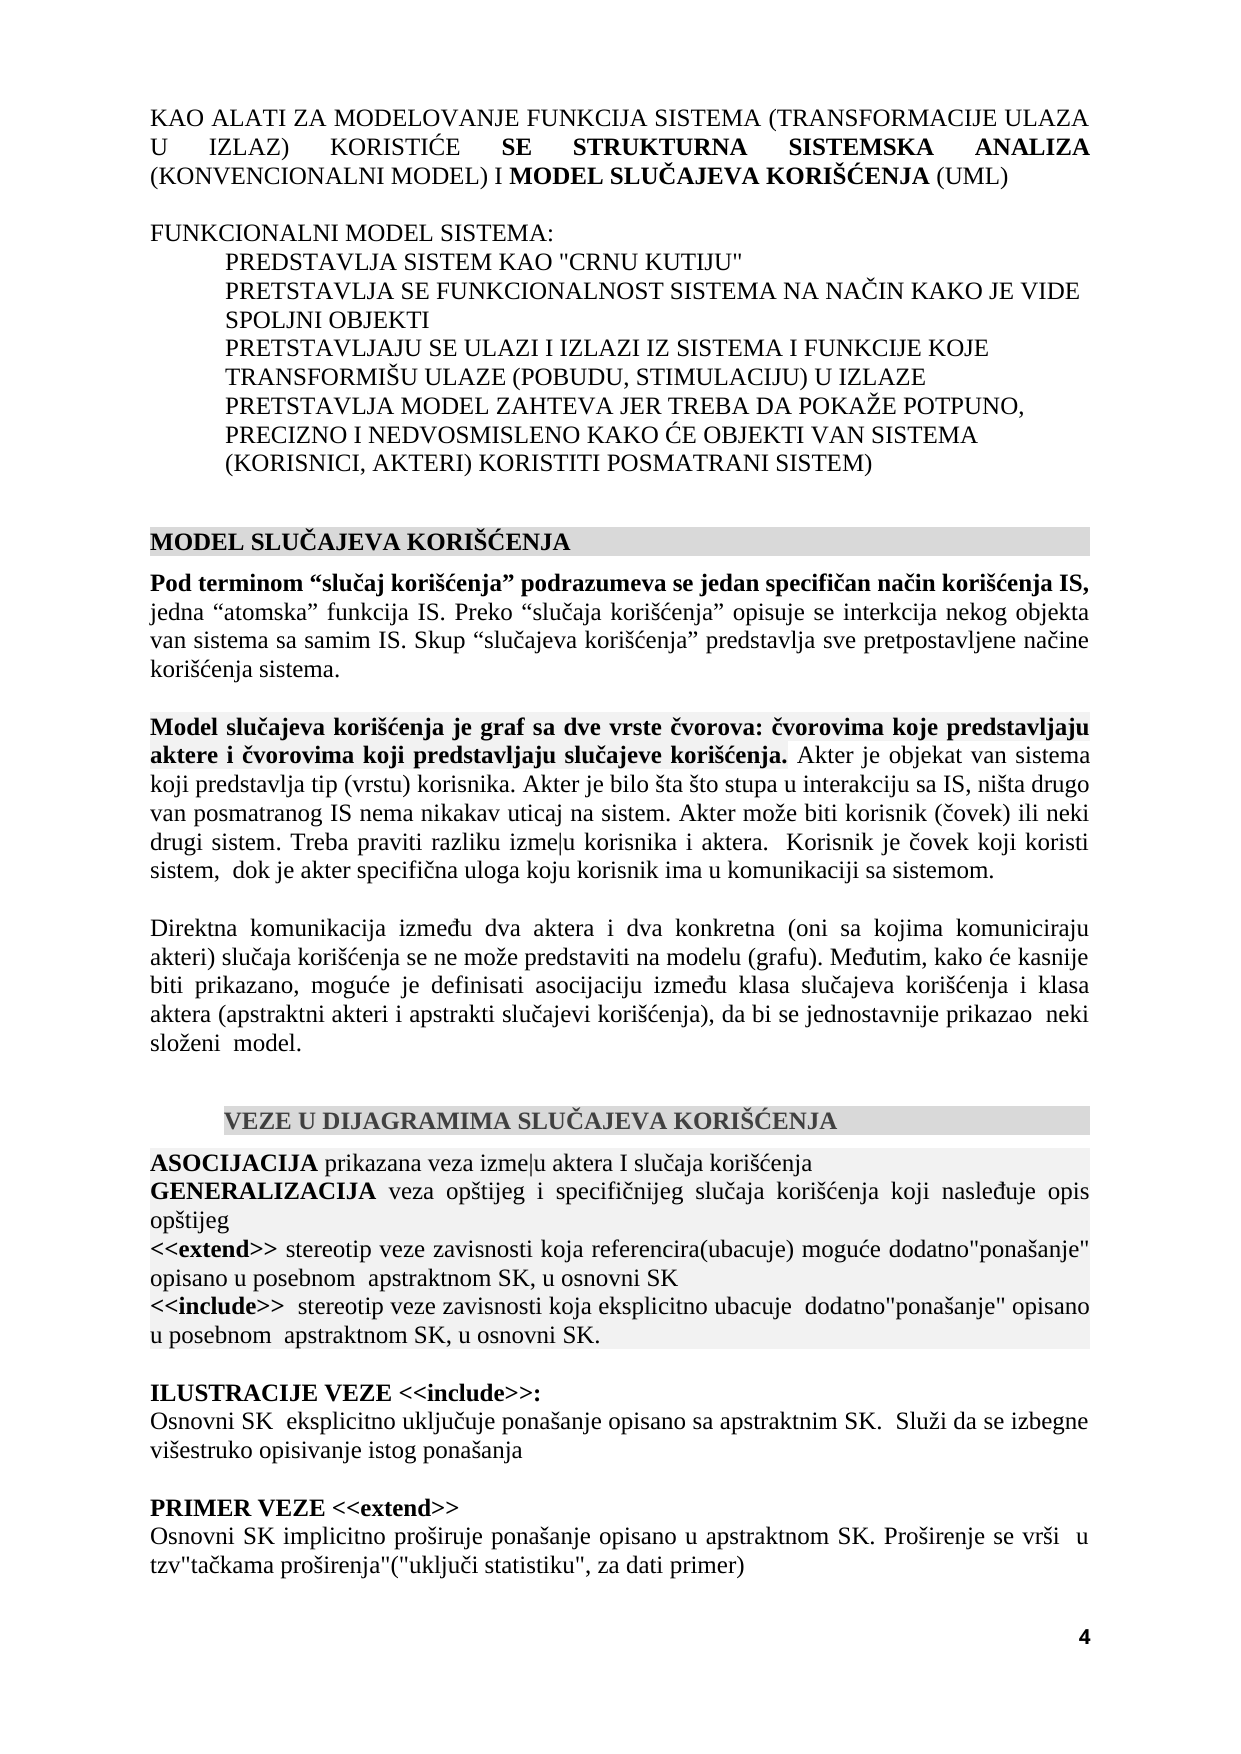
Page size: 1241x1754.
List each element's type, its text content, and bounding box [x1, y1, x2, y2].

text GENERALIZACIJA veza opštijeg i specifičnijeg slučaja korišćenja koji nasleđuje opis opštijeg [150, 1176, 1090, 1234]
text ILUSTRACIJE VEZE <<include>>: [150, 1378, 1090, 1406]
text <<include>> stereotip veze zavisnosti koja eksplicitno ubacuje dodatno"ponašanje" opisano u posebnom apstraktnom SK, u osnovni SK. [150, 1291, 1090, 1349]
text Osnovni SK implicitno proširuje ponašanje opisano u apstraktnom SK. Proširenje se vrši u tzv"tačkama proširenja"("uključi statistiku", za dati primer) [150, 1521, 1090, 1579]
text PREDSTAVLJA SISTEM KAO "CRNU KUTIJU" [225, 247, 1090, 276]
subtitle MODEL SLUČAJEVA KORIŠĆENJA [150, 527, 1090, 556]
text KAO ALATI ZA MODELOVANJE FUNKCIJA SISTEMA (TRANSFORMACIJE ULAZA U IZLAZ) KORISTIĆE SE STRUKTURNA SISTEMSKA ANALIZA (KONVENCIONALNI MODEL) I MODEL SLUČAJEVA KORIŠĆENJA (UML) [150, 103, 1090, 190]
text Model slučajeva korišćenja je graf sa dve vrste čvorova: čvorovima koje predstavljaju aktere i čvorovima koji predstavljaju slučajeve korišćenja. Akter je objekat van sistema koji predstavlja tip (vrstu) korisnika. Akter je bilo šta što stupa u interakciju sa IS, ništa drugo van posmatranog IS nema nikakav uticaj na sistem. Akter može biti korisnik (čovek) ili neki drugi sistem. Treba praviti razliku izme|u korisnika i aktera. Korisnik je čovek koji koristi sistem, dok je akter specifična uloga koju korisnik ima u komunikaciji sa sistemom. [150, 741, 1090, 884]
subtitle VEZE U DIJAGRAMIMA SLUČAJEVA KORIŠĆENJA [224, 1106, 1090, 1135]
text Pod terminom “slučaj korišćenja” podrazumeva se jedan specifičan način korišćenja IS, jedna “atomska” funkcija IS. Preko “slučaja korišćenja” opisuje se interkcija nekog objekta van sistema sa samim IS. Skup “slučajeva korišćenja” predstavlja sve pretpostavljene načine korišćenja sistema. [150, 568, 1090, 683]
text PRETSTAVLJA SE FUNKCIONALNOST SISTEMA NA NAČIN KAKO JE VIDE SPOLJNI OBJEKTI [225, 276, 1090, 333]
text PRETSTAVLJAJU SE ULAZI I IZLAZI IZ SISTEMA I FUNKCIJE KOJE TRANSFORMIŠU ULAZE (POBUDU, STIMULACIJU) U IZLAZE [225, 333, 1090, 391]
text PRIMER VEZE <<extend>> [150, 1493, 1090, 1521]
text Osnovni SK eksplicitno uključuje ponašanje opisano sa apstraktnim SK. Služi da se izbegne višestruko opisivanje istog ponašanja [150, 1406, 1090, 1464]
text Direktna komunikacija između dva aktera i dva konkretna (oni sa kojima komuniciraju akteri) slučaja korišćenja se ne može predstaviti na modelu (grafu). Međutim, kako će kasnije biti prikazano, moguće je definisati asocijaciju između klasa slučajeva korišćenja i klasa aktera (apstraktni akteri i apstrakti slučajevi korišćenja), da bi se jednostavnije prikazao neki složeni model. [150, 913, 1090, 1057]
text FUNKCIONALNI MODEL SISTEMA: [150, 218, 1090, 247]
text ASOCIJACIJA prikazana veza izme|u aktera I slučaja korišćenja [150, 1148, 1090, 1176]
text PRETSTAVLJA MODEL ZAHTEVA JER TREBA DA POKAŽE POTPUNO, PRECIZNO I NEDVOSMISLENO KAKO ĆE OBJEKTI VAN SISTEMA (KORISNICI, AKTERI) KORISTITI POSMATRANI SISTEM) [225, 391, 1090, 477]
text <<extend>> stereotip veze zavisnosti koja referencira(ubacuje) moguće dodatno"ponašanje" opisano u posebnom apstraktnom SK, u osnovni SK [150, 1234, 1090, 1291]
